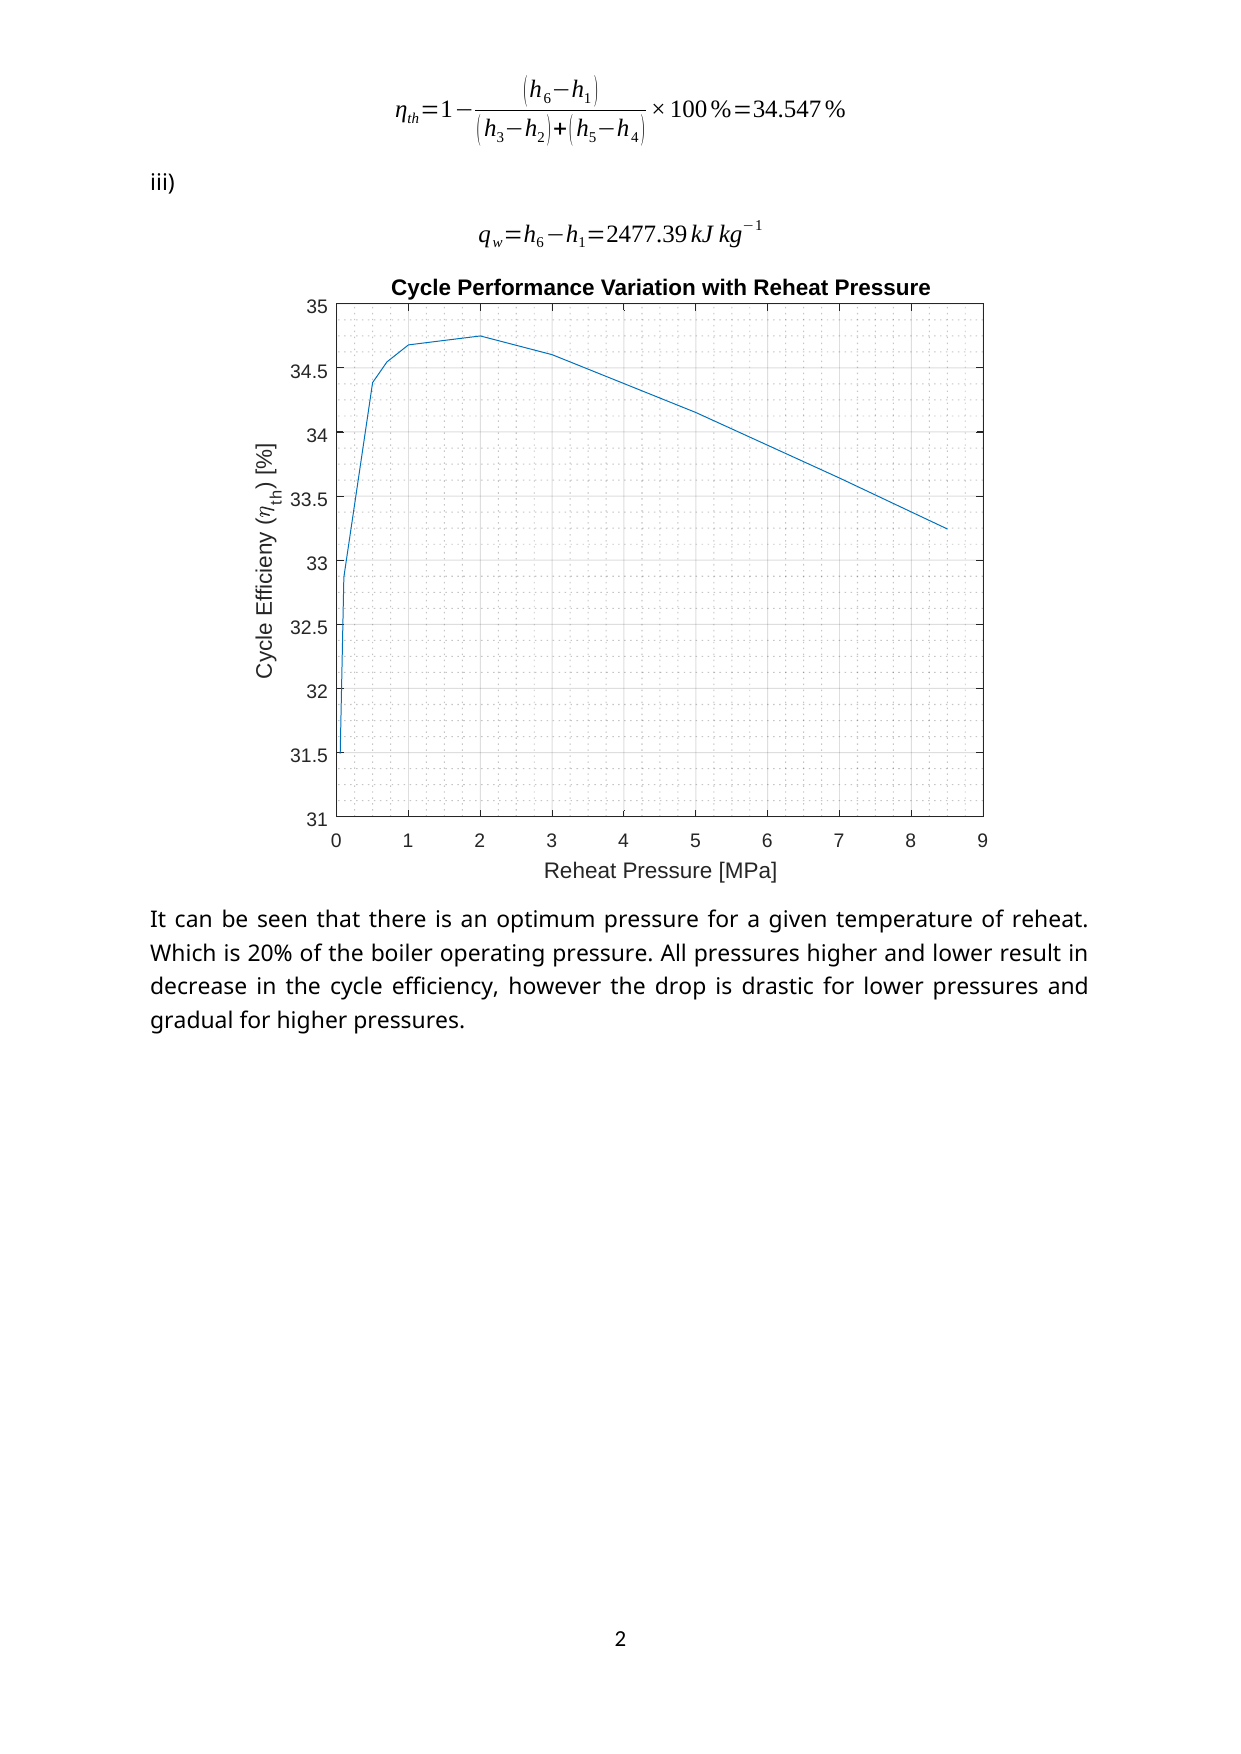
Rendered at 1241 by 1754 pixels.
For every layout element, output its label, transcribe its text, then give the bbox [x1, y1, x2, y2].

text It can be seen that there is an optimum pressure for a given temperature of reheat. Which is 20% of the boiler operating pressure. All pressures higher and lower result in decrease in the cycle efficiency, however the drop is drastic for lower pressures and gradual for higher pressures. [150, 903, 1090, 1035]
text iii) [150, 166, 1090, 197]
